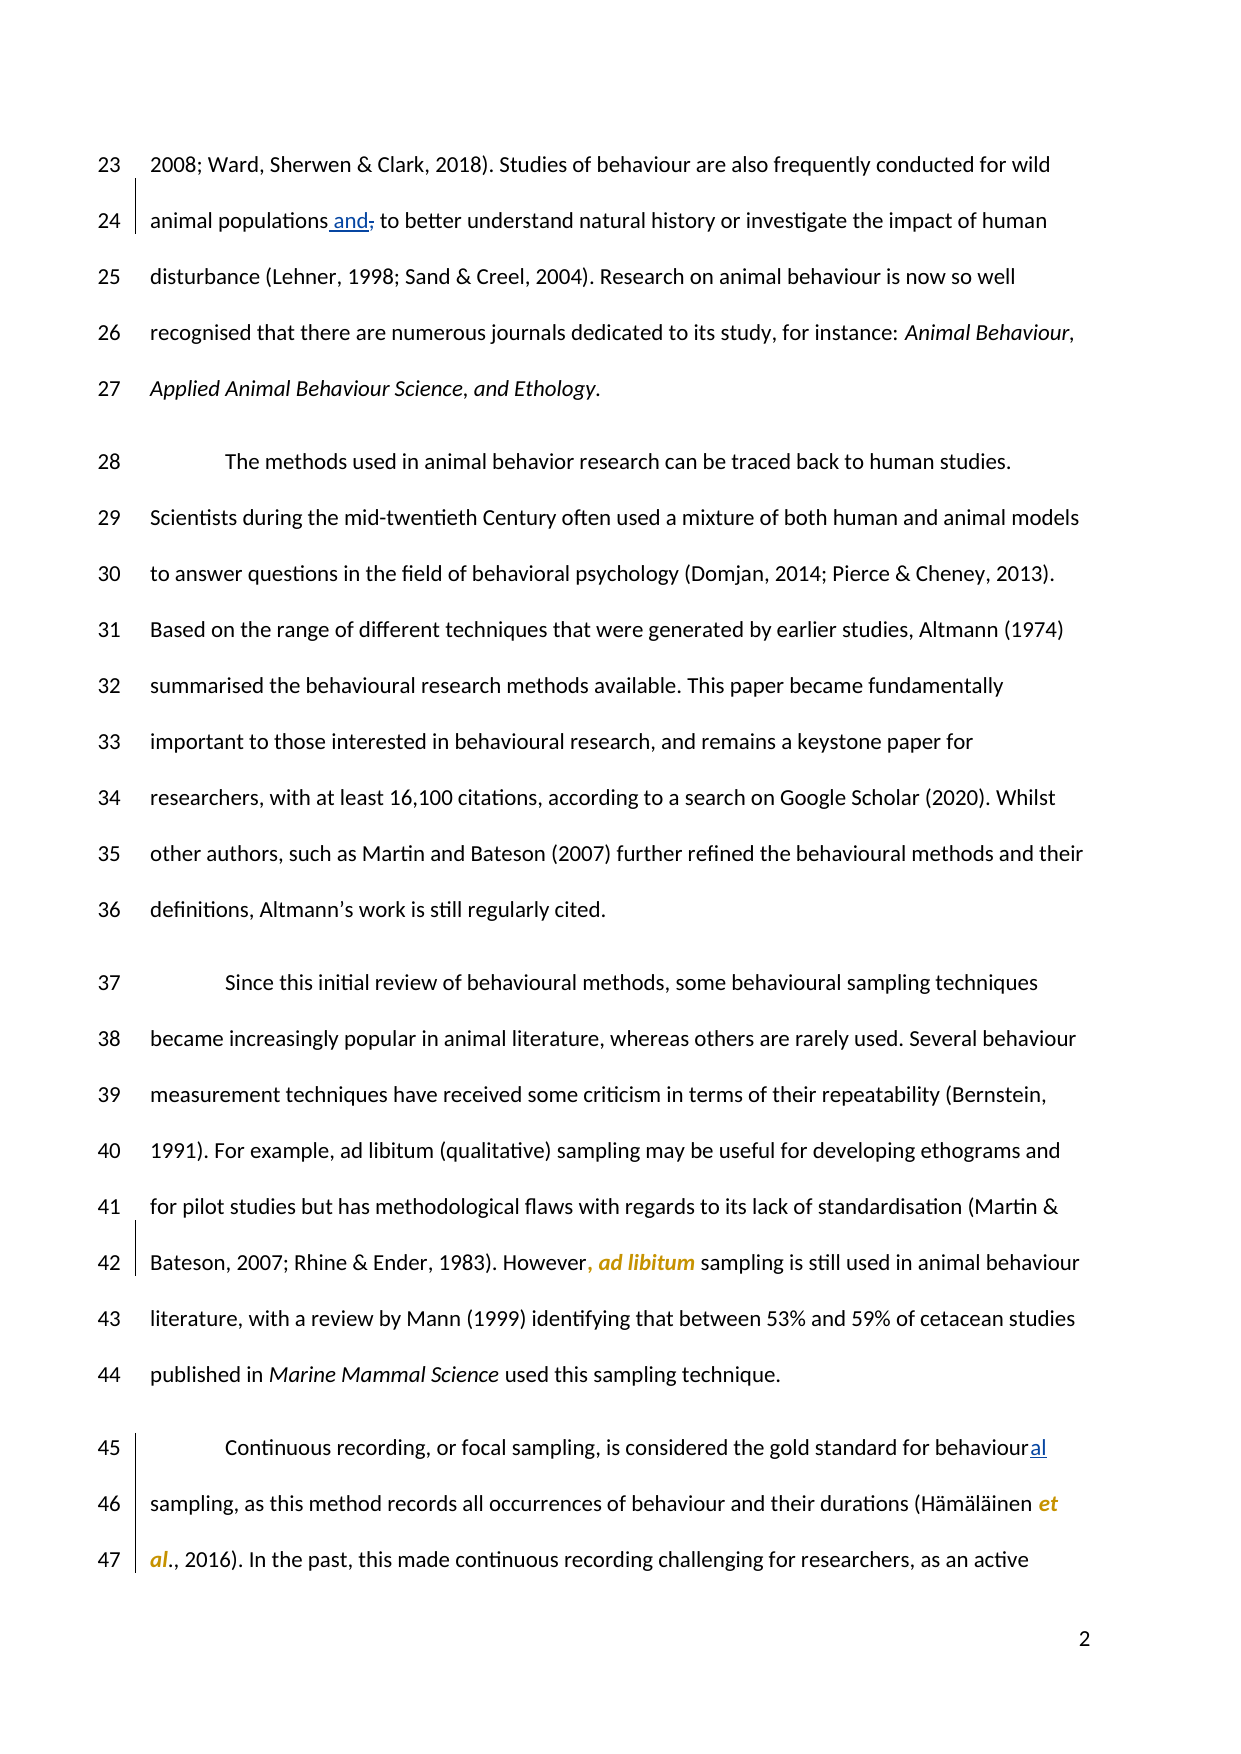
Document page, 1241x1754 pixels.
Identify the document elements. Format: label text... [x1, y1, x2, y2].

text The methods used in animal behavior research can be traced back to human studies. Scientists during the mid-twentieth Century often used a mixture of both human and animal models to answer questions in the field of behavioral psychology (Domjan, 2014; Pierce & Cheney, 2013). Based on the range of different techniques that were generated by earlier studies, Altmann (1974) summarised the behavioural research methods available. This paper became fundamentally important to those interested in behavioural research, and remains a keystone paper for researchers, with at least 16,100 citations, according to a search on Google Scholar (2020). Whilst other authors, such as Martin and Bateson (2007) further refined the behavioural methods and their definitions, Altmann’s work is still regularly cited. [150, 447, 1090, 923]
text Since this initial review of behavioural methods, some behavioural sampling techniques became increasingly popular in animal literature, whereas others are rarely used. Several behaviour measurement techniques have received some criticism in terms of their repeatability (Bernstein, 1991). For example, ad libitum (qualitative) sampling may be useful for developing ethograms and for pilot studies but has methodological flaws with regards to its lack of standardisation (Martin & Bateson, 2007; Rhine & Ender, 1983). However, ad libitum sampling is still used in animal behaviour literature, with a review by Mann (1999) identifying that between 53% and 59% of cetacean studies published in Marine Mammal Science used this sampling technique. [150, 968, 1090, 1388]
